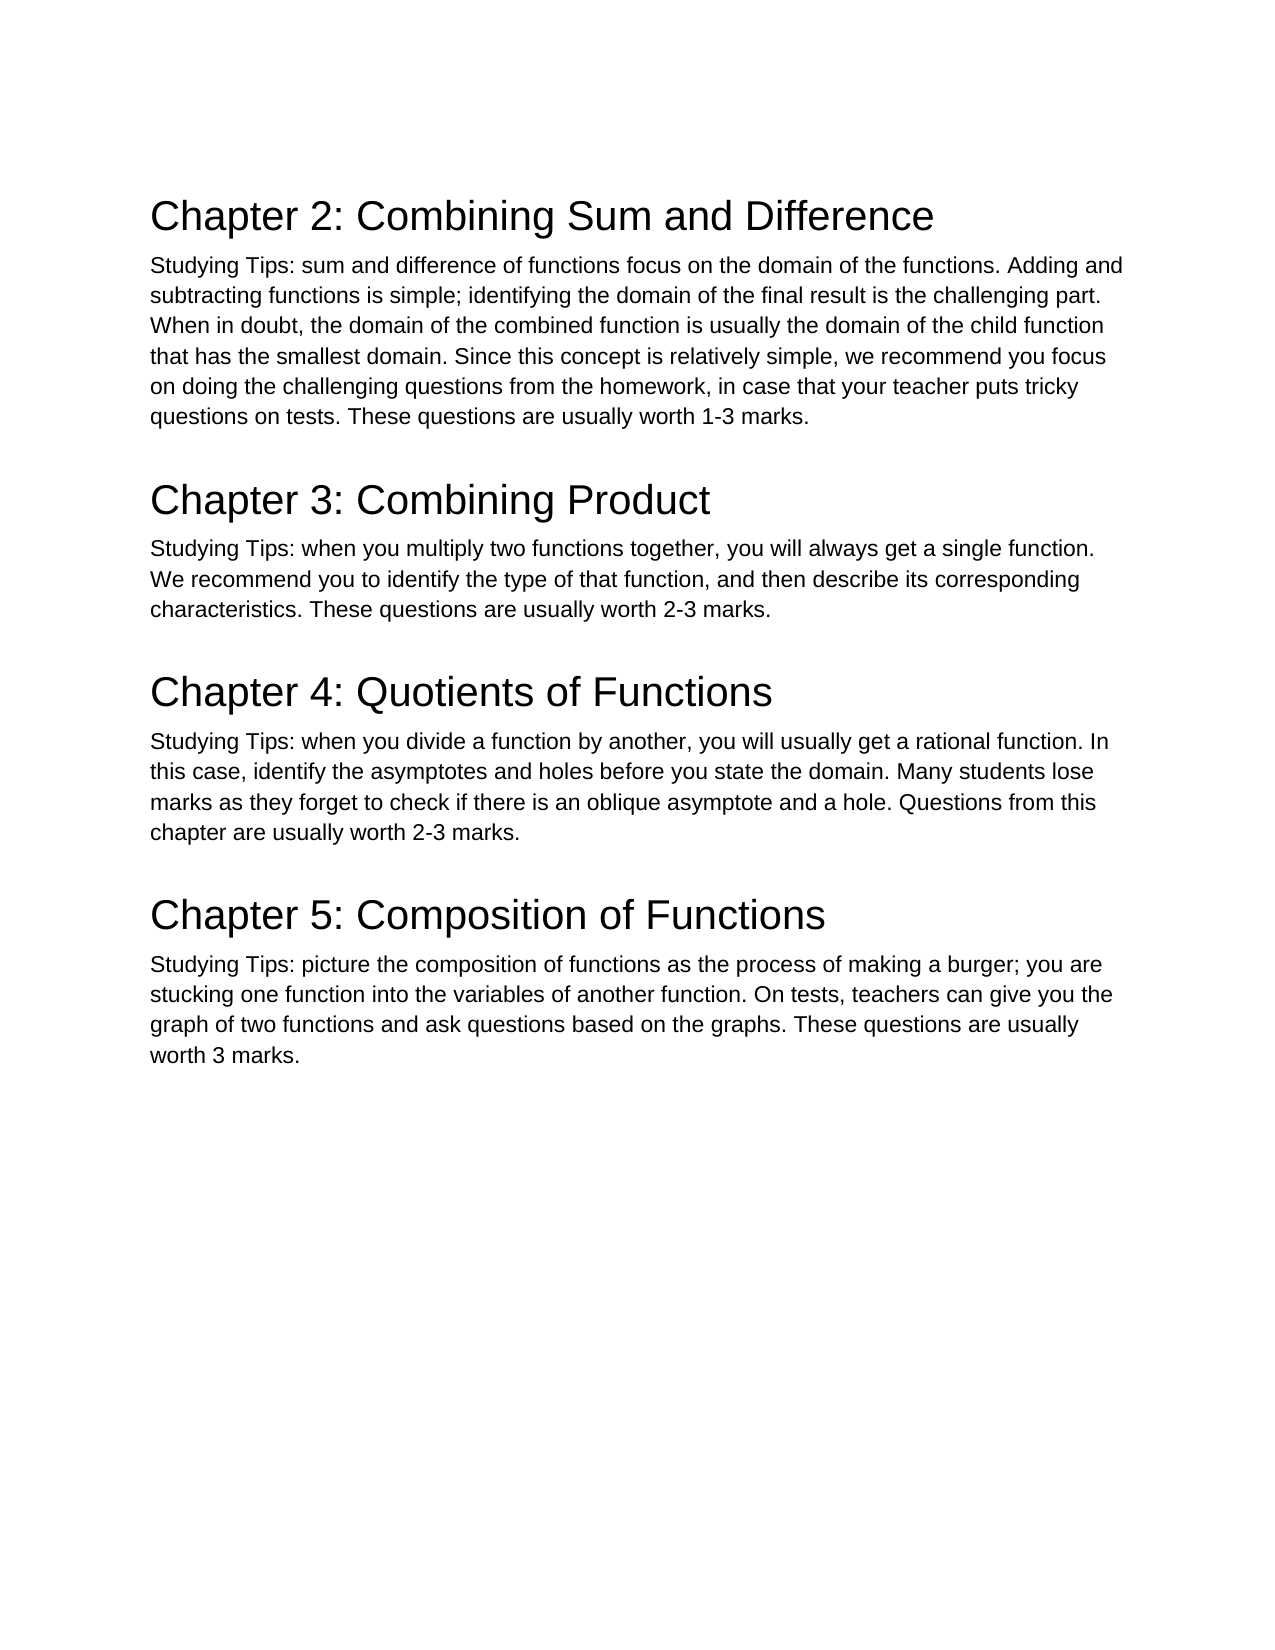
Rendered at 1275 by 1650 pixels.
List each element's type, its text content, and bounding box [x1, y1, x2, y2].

subtitle Chapter 2: Combining Sum and Difference [150, 192, 1125, 239]
text Studying Tips: sum and difference of functions focus on the domain of the functions. Adding and subtracting functions is simple; identifying the domain of the final result is the challenging part. When in doubt, the domain of the combined function is usually the domain of the child function that has the smallest domain. Since this concept is relatively simple, we recommend you focus on doing the challenging questions from the homework, in case that your teacher puts tricky questions on tests. These questions are usually worth 1-3 marks. [150, 252, 1125, 429]
subtitle Chapter 4: Quotients of Functions [150, 668, 1125, 716]
subtitle Chapter 3: Combining Product [150, 475, 1125, 523]
text Studying Tips: when you divide a function by another, you will usually get a rational function. In this case, identify the asymptotes and holes before you state the domain. Many students lose marks as they forget to check if there is an oblique asymptote and a hole. Questions from this chapter are usually worth 2-3 marks. [150, 728, 1125, 845]
text Studying Tips: picture the composition of functions as the process of making a burger; you are stucking one function into the variables of another function. On tests, teachers can give you the graph of two functions and ask questions based on the graphs. These questions are usually worth 3 marks. [150, 951, 1125, 1068]
subtitle Chapter 5: Composition of Functions [150, 891, 1125, 938]
text Studying Tips: when you multiply two functions together, you will always get a single function. We recommend you to identify the type of that function, and then describe its corresponding characteristics. These questions are usually worth 2-3 marks. [150, 535, 1125, 622]
